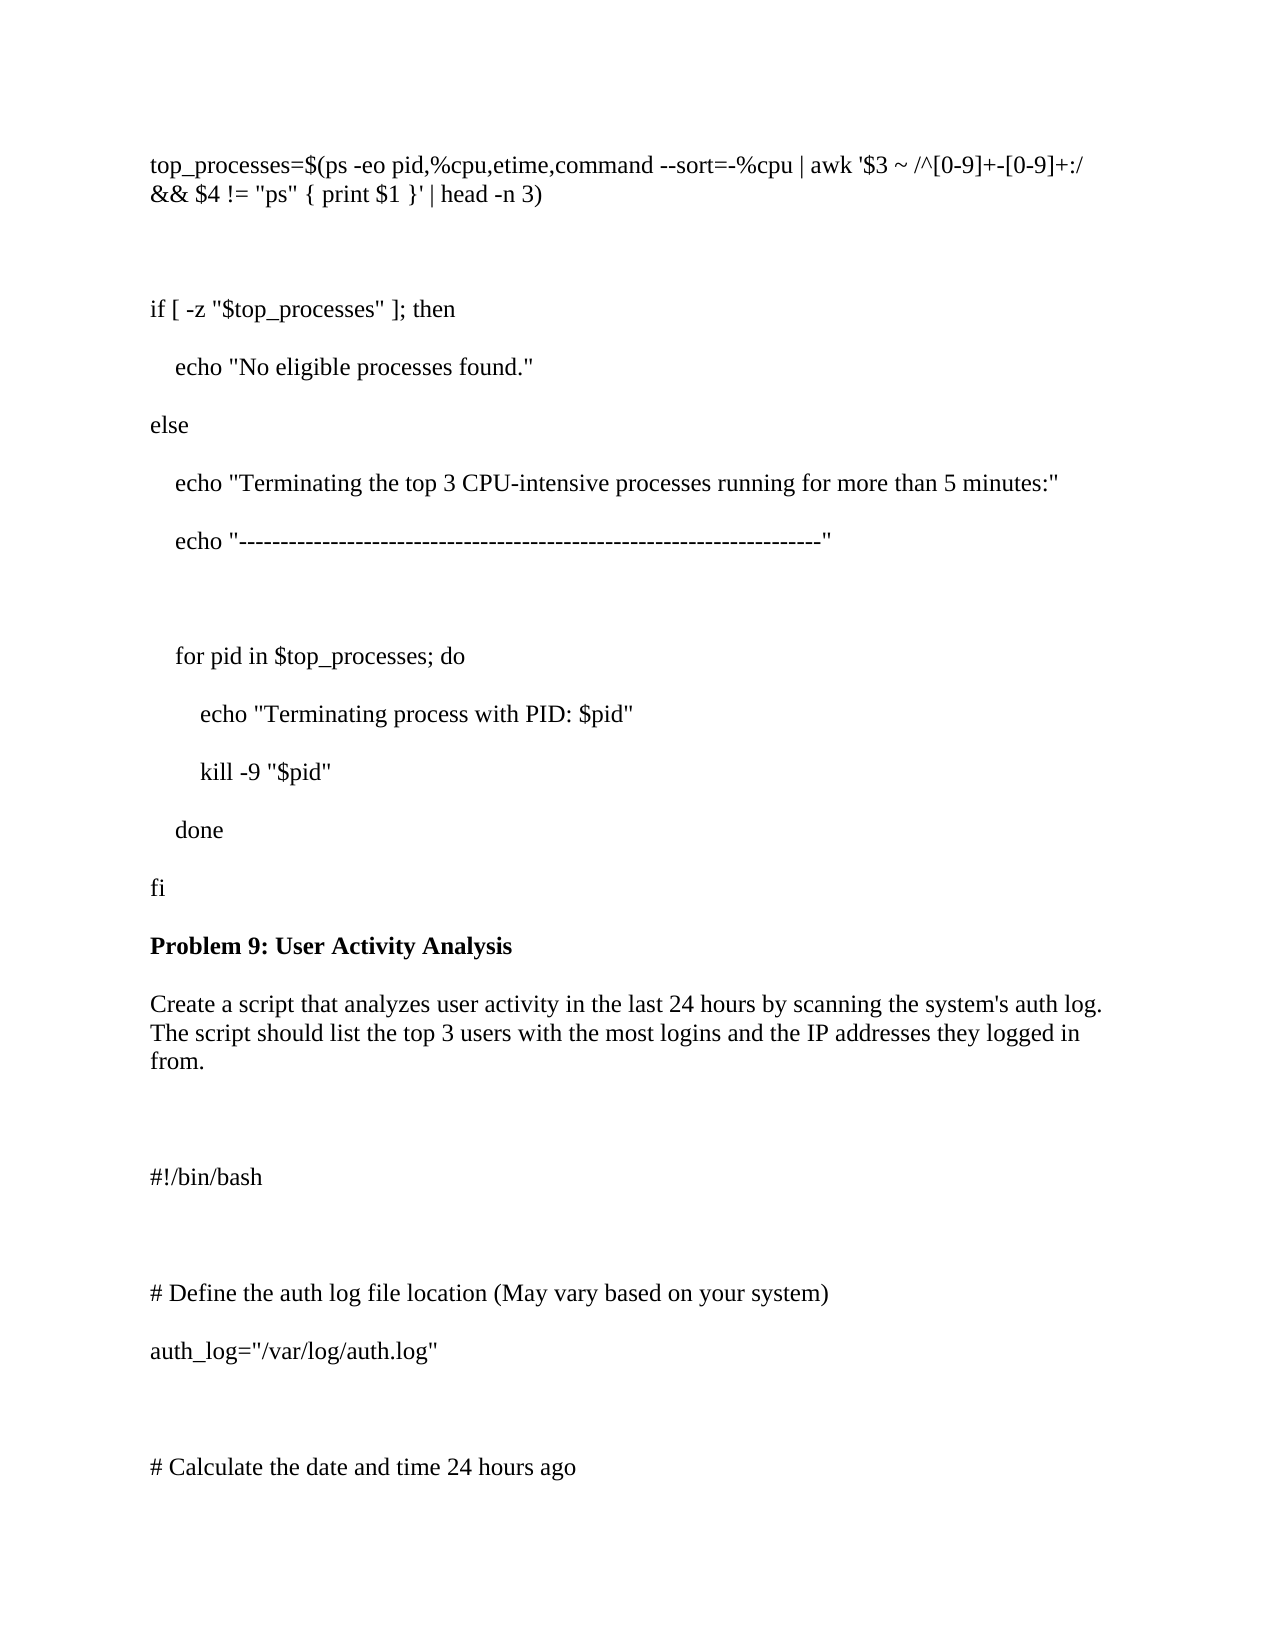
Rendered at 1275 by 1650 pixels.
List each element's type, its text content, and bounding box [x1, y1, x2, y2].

text # Calculate the date and time 24 hours ago [150, 1452, 1125, 1481]
text auth_log="/var/log/auth.log" [150, 1336, 1125, 1365]
text echo "----------------------------------------------------------------------" [150, 526, 1125, 555]
text #!/bin/bash [150, 1162, 1125, 1191]
text echo "Terminating the top 3 CPU-intensive processes running for more than 5 minutes:" [150, 468, 1125, 497]
text else [150, 410, 1125, 439]
text echo "No eligible processes found." [150, 352, 1125, 381]
text for pid in $top_processes; do [150, 641, 1125, 670]
text done [150, 815, 1125, 844]
text top_processes=$(ps -eo pid,%cpu,etime,command --sort=-%cpu | awk '$3 ~ /^[0-9]+-[0-9]+:/ && $4 != "ps" { print $1 }' | head -n 3) [150, 150, 1125, 207]
text fi [150, 873, 1125, 902]
text echo "Terminating process with PID: $pid" [150, 699, 1125, 728]
text Create a script that analyzes user activity in the last 24 hours by scanning the system's auth log. The script should list the top 3 users with the most logins and the IP addresses they logged in from. [150, 989, 1125, 1075]
text if [ -z "$top_processes" ]; then [150, 294, 1125, 323]
text kill -9 "$pid" [150, 757, 1125, 786]
text Problem 9: User Activity Analysis [150, 931, 1125, 960]
text # Define the auth log file location (May vary based on your system) [150, 1278, 1125, 1307]
